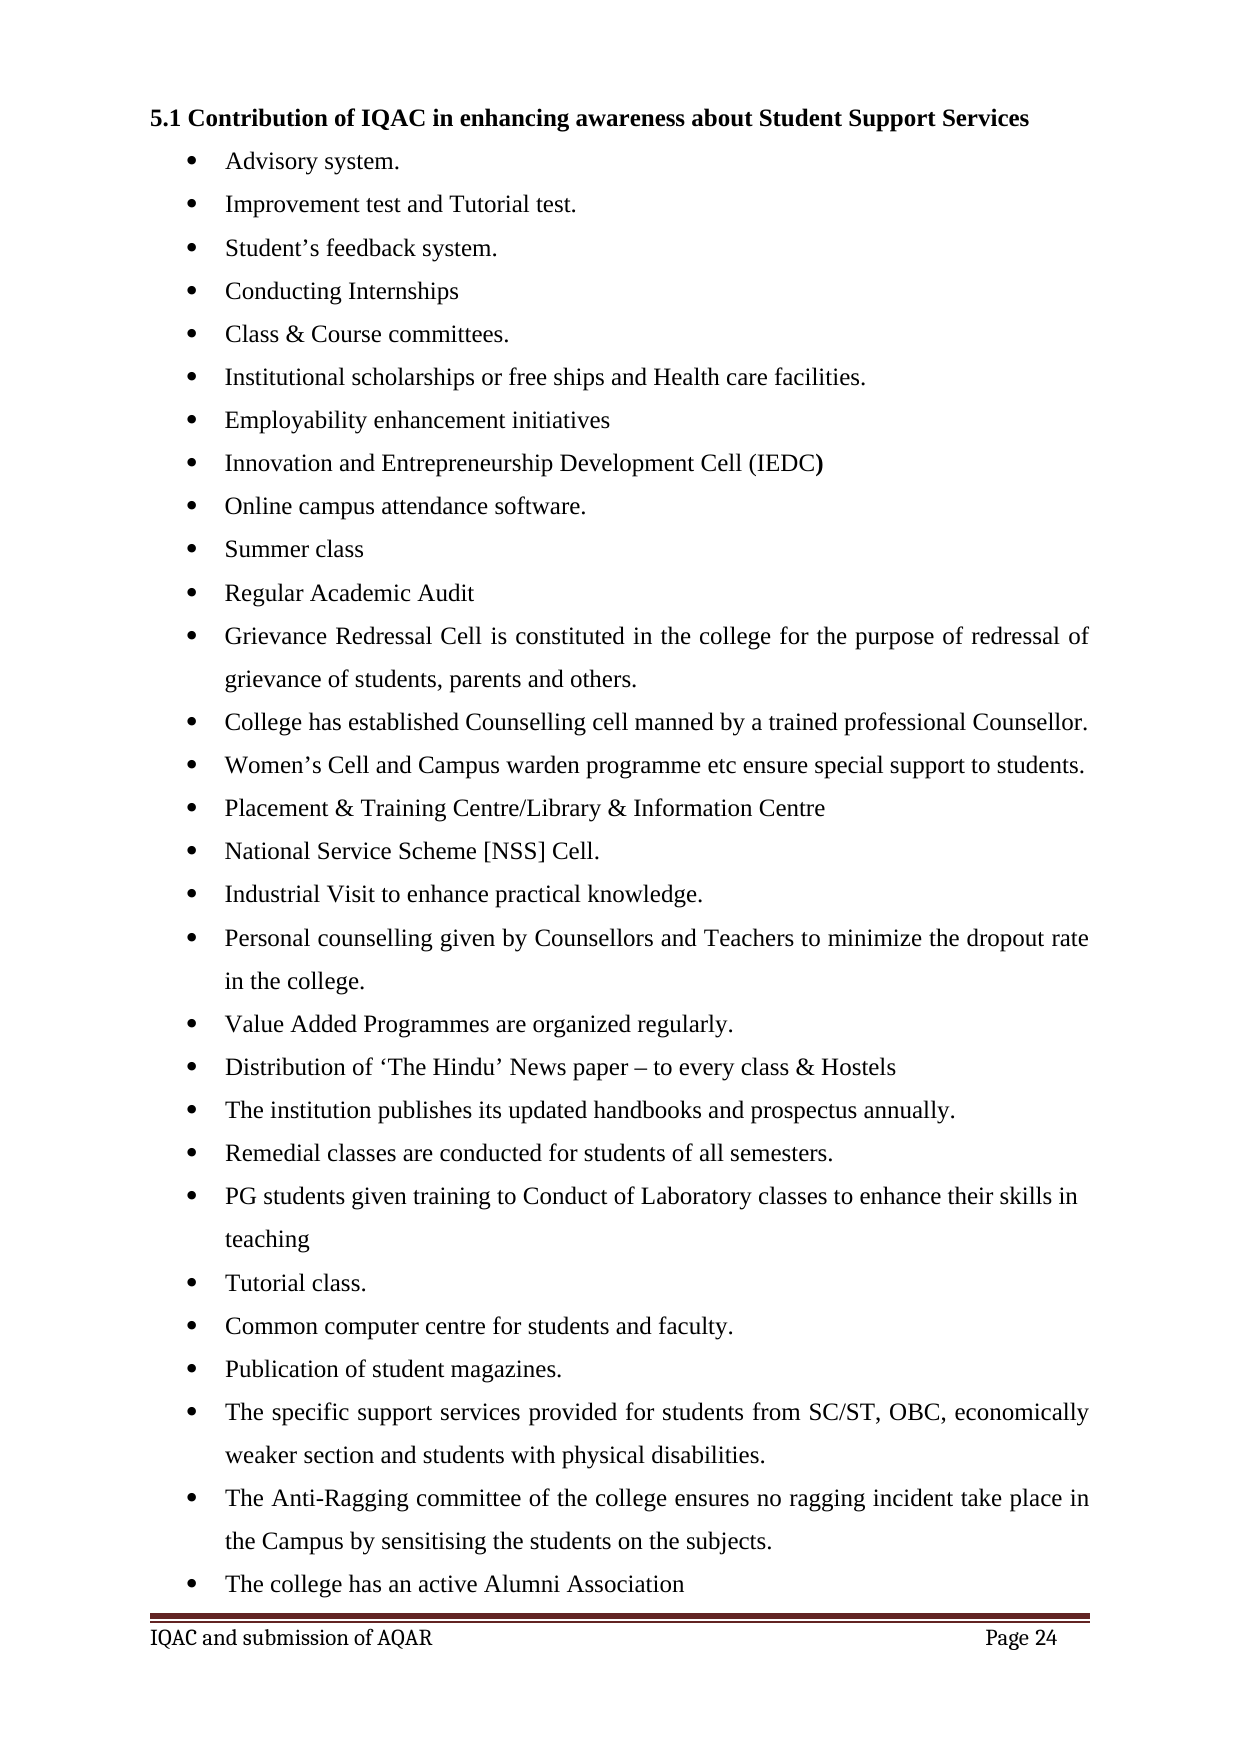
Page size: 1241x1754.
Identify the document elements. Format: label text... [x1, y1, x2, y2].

list Online campus attendance software. [187, 491, 1090, 520]
list Remedial classes are conducted for students of all semesters. [187, 1138, 1090, 1167]
list The Anti-Ragging committee of the college ensures no ragging incident take place in the Campus by sensitising the students on the subjects. [187, 1483, 1090, 1555]
list The college has an active Alumni Association [187, 1569, 1090, 1598]
list The specific support services provided for students from SC/ST, OBC, economically weaker section and students with physical disabilities. [187, 1397, 1090, 1469]
list Tutorial class. [187, 1268, 1090, 1296]
list Regular Academic Audit [187, 578, 1090, 606]
list National Service Scheme [NSS] Cell. [187, 836, 1090, 865]
list Institutional scholarships or free ships and Health care facilities. [187, 362, 1090, 391]
list The institution publishes its updated handbooks and prospectus annually. [187, 1095, 1090, 1124]
list PG students given training to Conduct of Laboratory classes to enhance their skills in teaching [187, 1181, 1090, 1253]
list Personal counselling given by Counsellors and Teachers to minimize the dropout rate in the college. [187, 923, 1090, 994]
list Class & Course committees. [187, 319, 1090, 348]
list Grievance Redressal Cell is constituted in the college for the purpose of redressal of grievance of students, parents and others. [187, 621, 1090, 693]
list College has established Counselling cell manned by a trained professional Counsellor. [187, 707, 1090, 736]
list Common computer centre for students and faculty. [187, 1311, 1090, 1339]
list Conducting Internships [187, 276, 1090, 304]
list Publication of student magazines. [187, 1354, 1090, 1383]
list Value Added Programmes are organized regularly. [187, 1009, 1090, 1038]
list Student’s feedback system. [187, 233, 1090, 261]
list Summer class [187, 534, 1090, 563]
list Placement & Training Centre/Library & Information Centre [187, 793, 1090, 822]
list Industrial Visit to enhance practical knowledge. [187, 879, 1090, 908]
list Distribution of ‘The Hindu’ News paper – to every class & Hostels [187, 1052, 1090, 1081]
list Advisory system. [187, 146, 1090, 175]
text 5.1 Contribution of IQAC in enhancing awareness about Student Support Services [150, 103, 1090, 132]
list Innovation and Entrepreneurship Development Cell (IEDC) [187, 448, 1090, 477]
list Improvement test and Tutorial test. [187, 189, 1090, 218]
list Women’s Cell and Campus warden programme etc ensure special support to students. [187, 750, 1090, 779]
list Employability enhancement initiatives [187, 405, 1090, 434]
